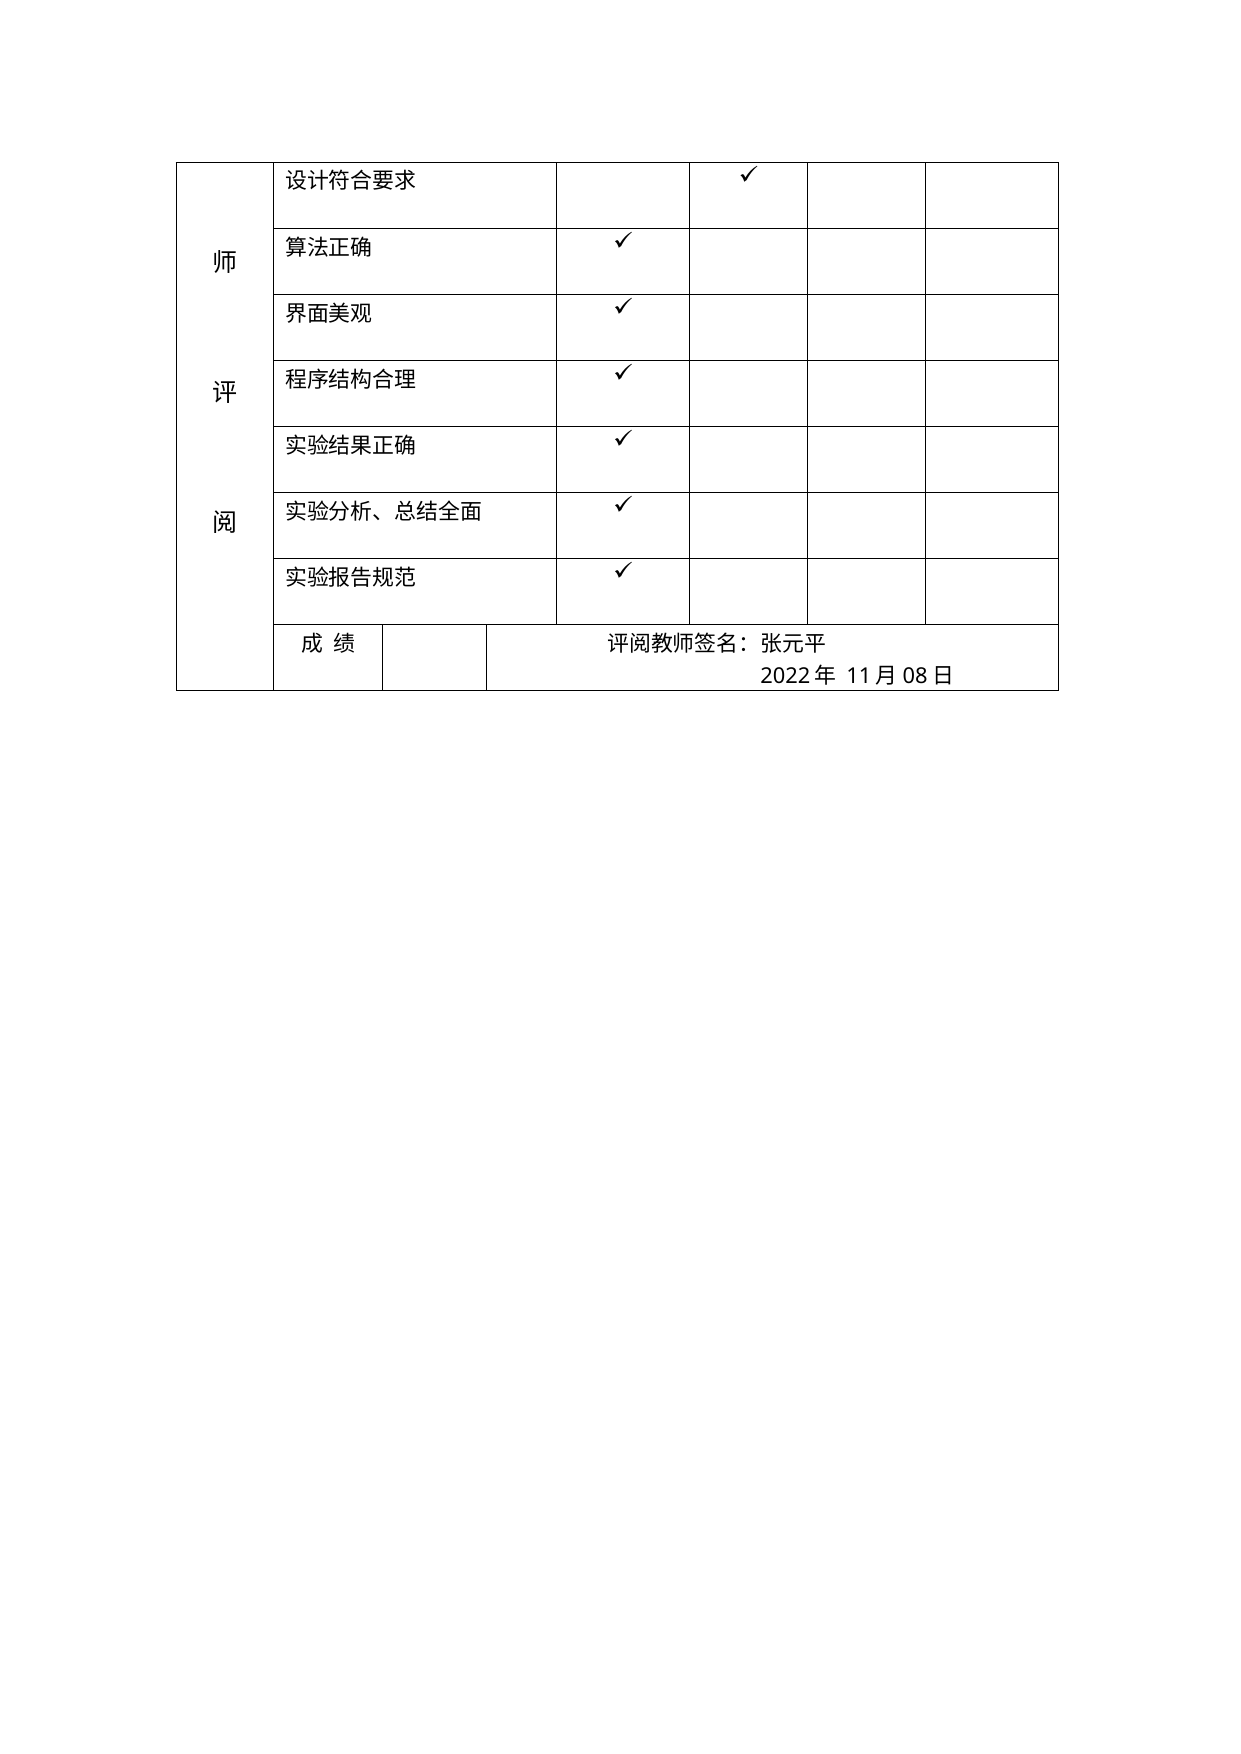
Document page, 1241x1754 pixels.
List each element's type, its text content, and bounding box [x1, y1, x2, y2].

table_cell [808, 559, 925, 624]
table_cell 实验分析、总结全面 [274, 493, 556, 558]
table_cell [690, 361, 807, 426]
table_cell 设计符合要求 [274, 163, 556, 228]
table_cell [926, 295, 1058, 360]
table_cell [690, 559, 807, 624]
table_cell [808, 163, 925, 228]
table_cell [808, 229, 925, 294]
table_cell 程序结构合理 [274, 361, 556, 426]
table_cell [926, 559, 1058, 624]
table_cell [690, 163, 807, 228]
table_cell [926, 229, 1058, 294]
table_cell [926, 427, 1058, 492]
table_cell [557, 559, 689, 624]
table_cell [808, 427, 925, 492]
table_cell [557, 361, 689, 426]
table_cell [690, 229, 807, 294]
table_cell [690, 427, 807, 492]
table_cell [808, 493, 925, 558]
table_cell [557, 493, 689, 558]
table_cell [557, 295, 689, 360]
table_cell 界面美观 [274, 295, 556, 360]
table_cell [557, 163, 689, 228]
table_cell [926, 493, 1058, 558]
table_cell 实验结果正确 [274, 427, 556, 492]
table_cell [690, 295, 807, 360]
table_cell [690, 493, 807, 558]
table_cell [808, 361, 925, 426]
table_cell 成 绩 [274, 625, 382, 690]
table_cell [926, 163, 1058, 228]
table_cell [808, 295, 925, 360]
table_cell [557, 229, 689, 294]
table_cell [557, 427, 689, 492]
table_cell 算法正确 [274, 229, 556, 294]
table_cell [383, 625, 486, 690]
table_cell 实验报告规范 [274, 559, 556, 624]
table_cell 评阅教师签名：张元平 2022年 11月 08日 [487, 625, 1058, 690]
table_cell [926, 361, 1058, 426]
